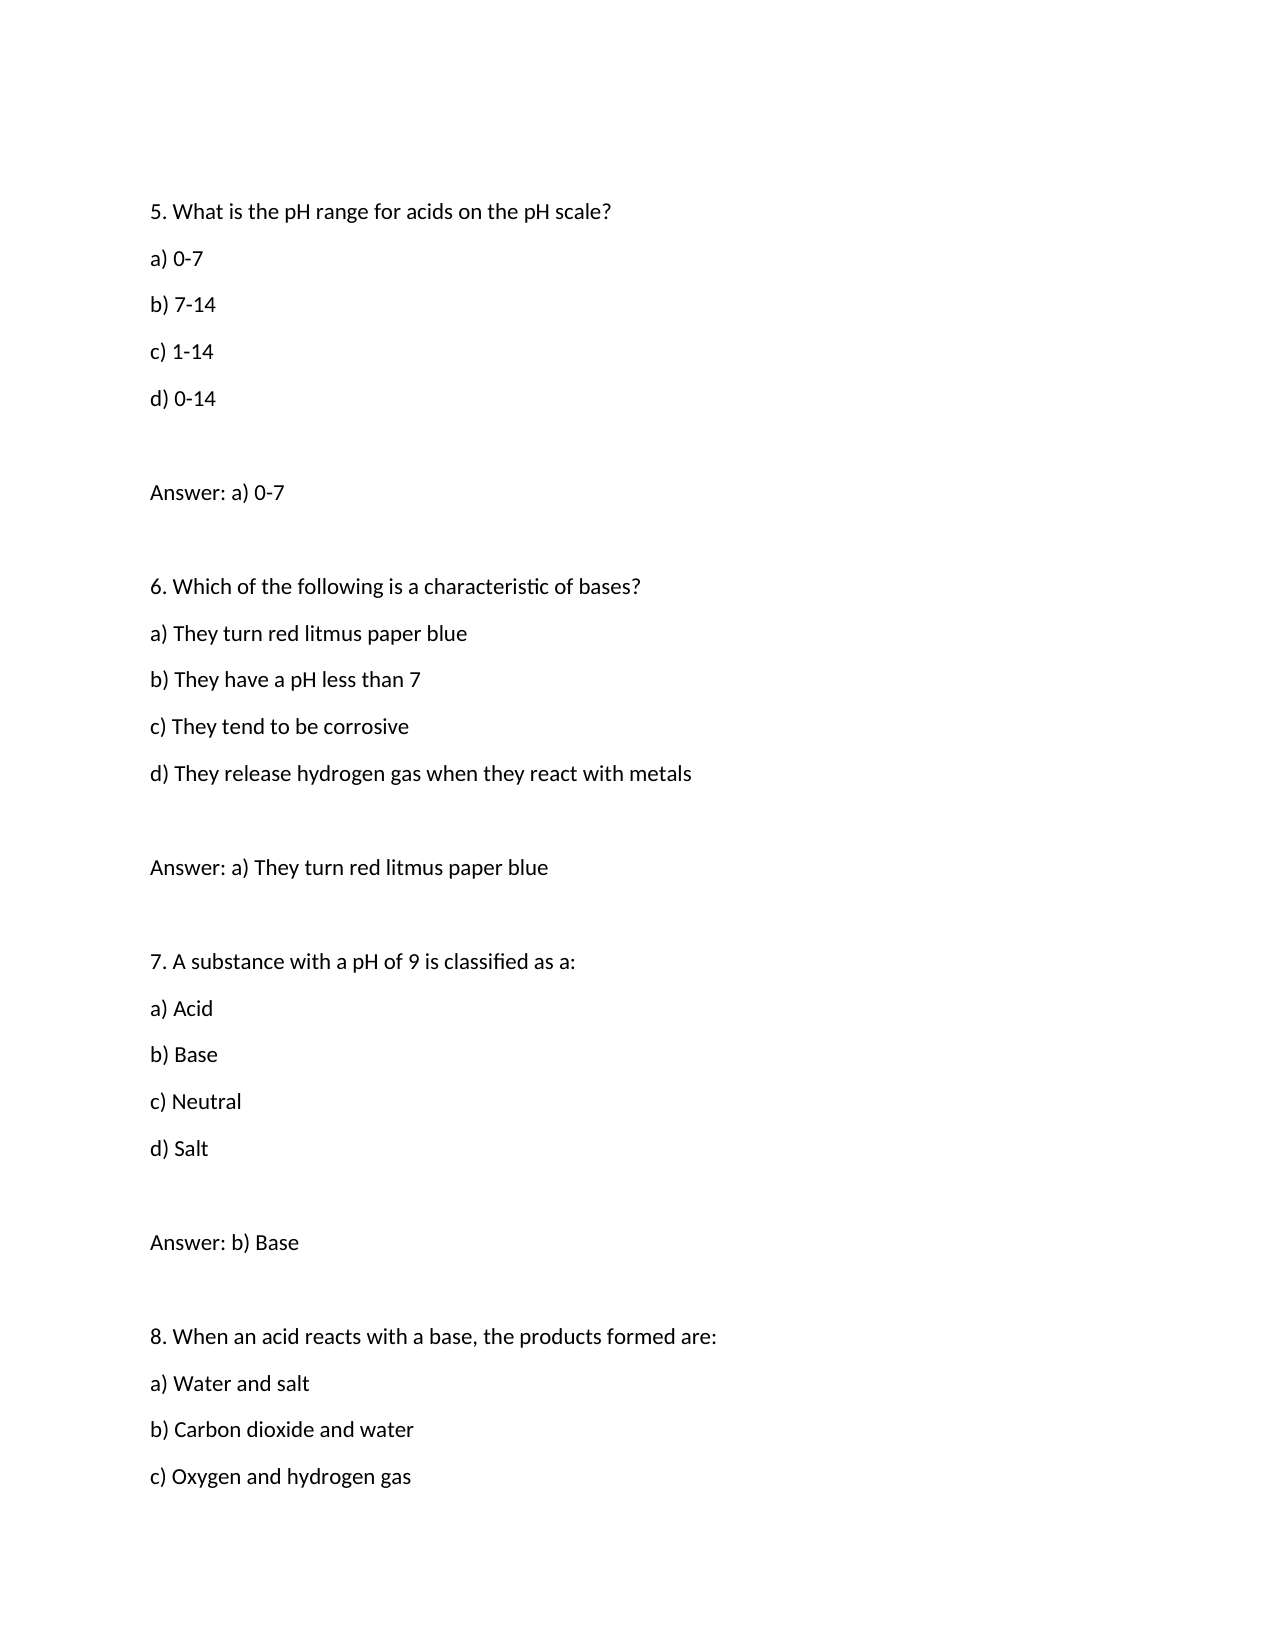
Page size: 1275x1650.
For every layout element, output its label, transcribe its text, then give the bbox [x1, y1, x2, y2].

text c) Oxygen and hydrogen gas [150, 1462, 1125, 1491]
text d) Salt [150, 1134, 1125, 1162]
text a) Water and salt [150, 1369, 1125, 1397]
text 7. A substance with a pH of 9 is classified as a: [150, 947, 1125, 975]
text Answer: a) They turn red litmus paper blue [150, 853, 1125, 881]
text b) 7-14 [150, 291, 1125, 319]
text c) Neutral [150, 1087, 1125, 1116]
text c) 1-14 [150, 337, 1125, 366]
text b) Carbon dioxide and water [150, 1416, 1125, 1444]
text Answer: a) 0-7 [150, 478, 1125, 506]
text 5. What is the pH range for acids on the pH scale? [150, 197, 1125, 225]
text b) They have a pH less than 7 [150, 666, 1125, 694]
text c) They tend to be corrosive [150, 712, 1125, 741]
text d) 0-14 [150, 384, 1125, 412]
text Answer: b) Base [150, 1228, 1125, 1256]
text d) They release hydrogen gas when they react with metals [150, 759, 1125, 787]
text 8. When an acid reacts with a base, the products formed are: [150, 1322, 1125, 1350]
text b) Base [150, 1041, 1125, 1069]
text 6. Which of the following is a characteristic of bases? [150, 572, 1125, 600]
text a) Acid [150, 994, 1125, 1022]
text a) 0-7 [150, 244, 1125, 272]
text a) They turn red litmus paper blue [150, 619, 1125, 647]
